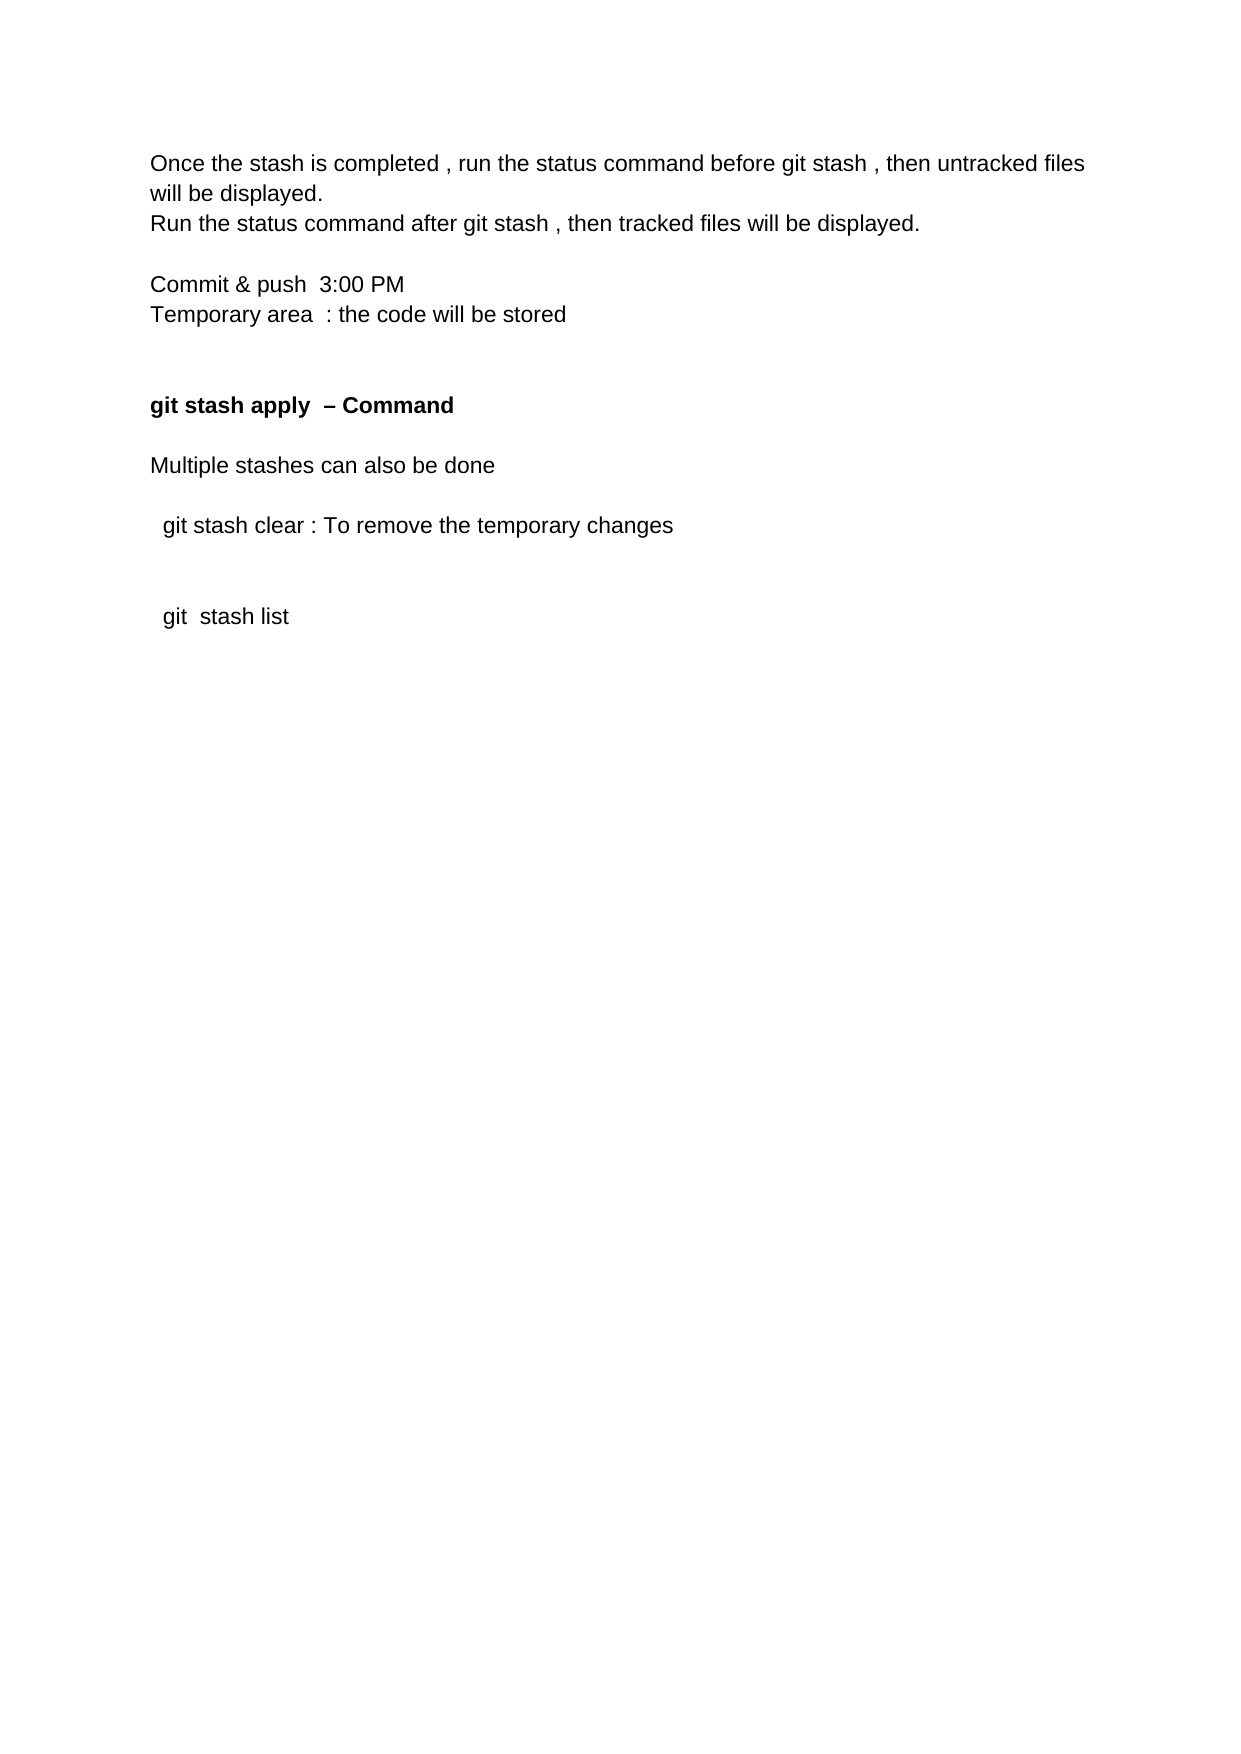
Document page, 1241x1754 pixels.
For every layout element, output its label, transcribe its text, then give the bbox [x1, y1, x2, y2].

text git stash clear : To remove the temporary changes [150, 512, 1090, 539]
text git stash list [150, 603, 1090, 629]
text Once the stash is completed , run the status command before git stash , then untracked files will be displayed. [150, 150, 1090, 207]
text Run the status command after git stash , then tracked files will be displayed. [150, 210, 1090, 237]
text git stash apply – Command [150, 392, 1090, 418]
text Multiple stashes can also be done [150, 452, 1090, 478]
text Temporary area : the code will be stored [150, 301, 1090, 327]
text Commit & push 3:00 PM [150, 271, 1090, 297]
